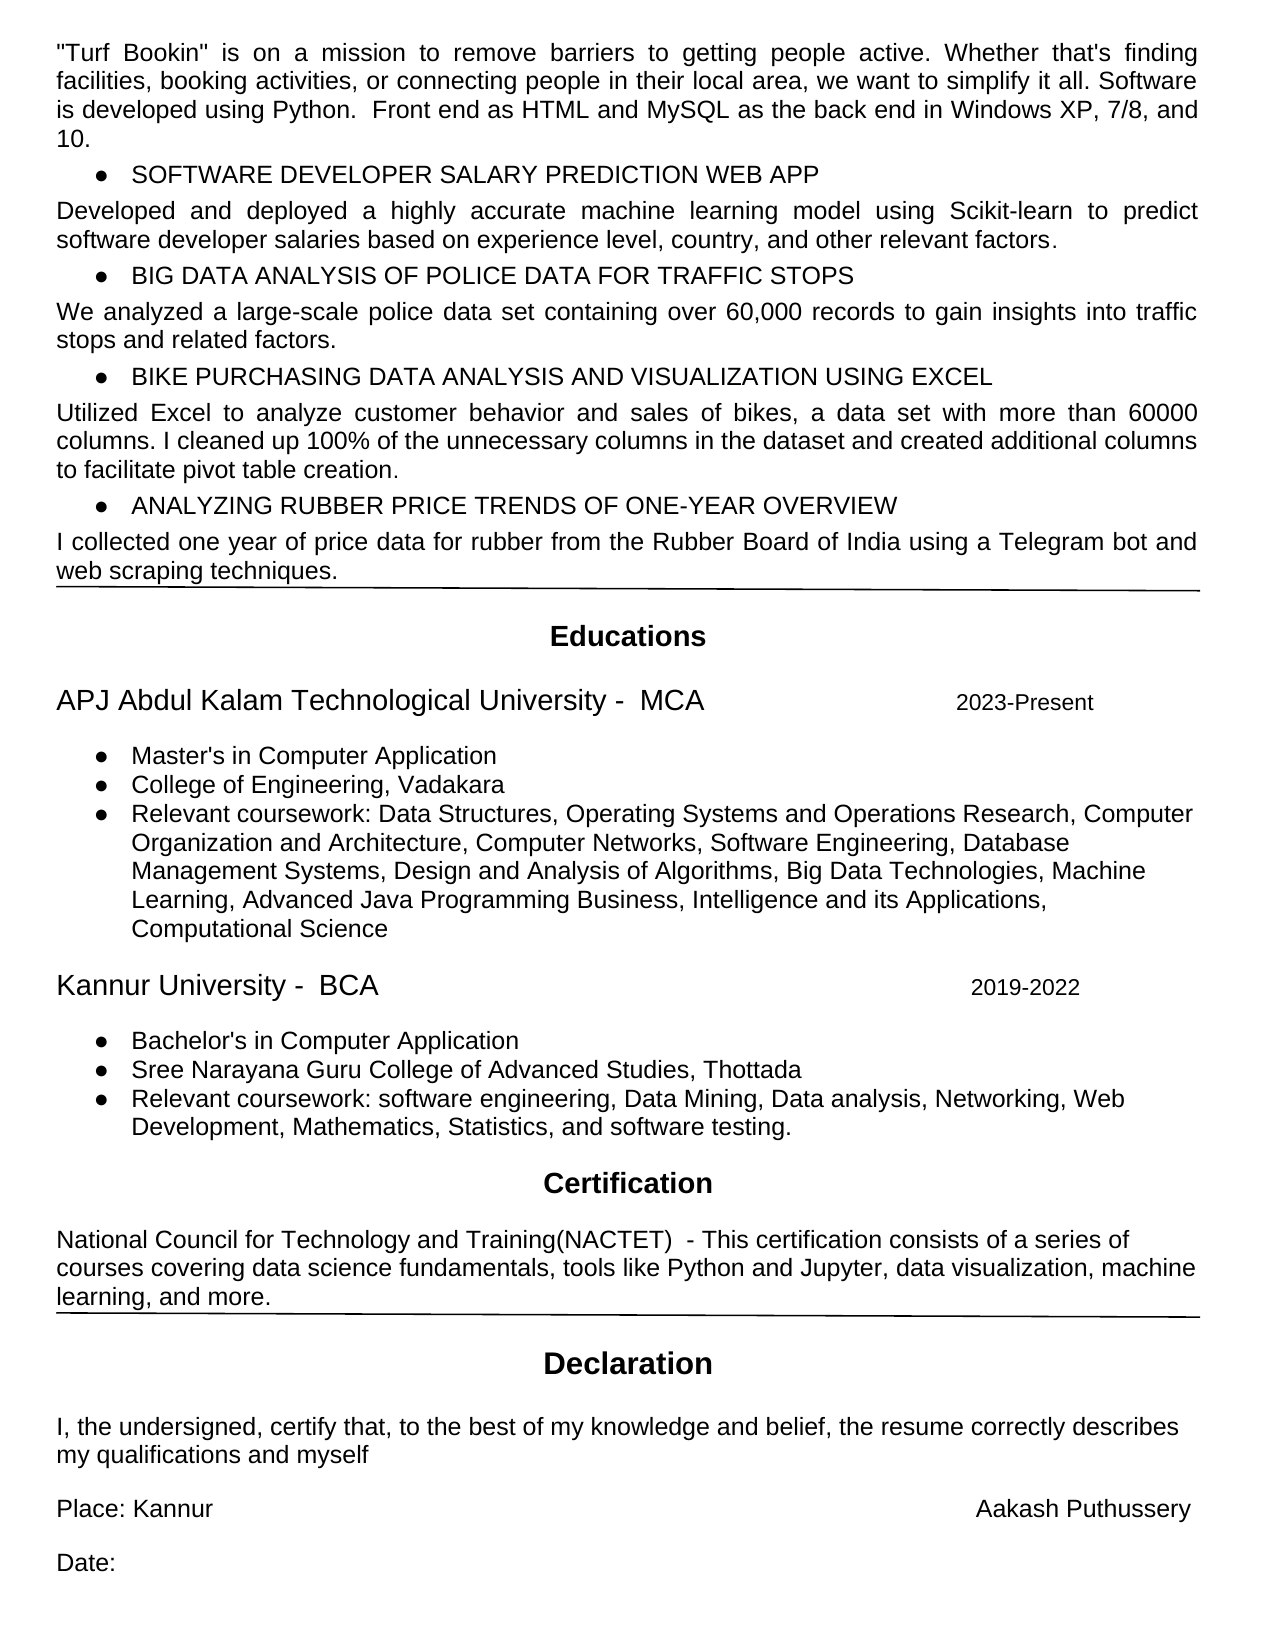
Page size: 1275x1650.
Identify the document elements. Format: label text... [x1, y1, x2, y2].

list College of Engineering, Vadakara [94, 770, 1200, 799]
list Sree Narayana Guru College of Advanced Studies, Thottada [94, 1055, 1200, 1084]
list ANALYZING RUBBER PRICE TRENDS OF ONE-YEAR OVERVIEW [94, 491, 1200, 520]
text Place: Kannur Aakash Puthussery [56, 1494, 1200, 1523]
text Utilized Excel to analyze customer behavior and sales of bikes, a data set with more than 60000 columns. I cleaned up 100% of the unnecessary columns in the dataset and created additional columns to facilitate pivot table creation. [56, 397, 1200, 484]
list Relevant coursework: software engineering, Data Mining, Data analysis, Networking, Web Development, Mathematics, Statistics, and software testing. [94, 1084, 1200, 1141]
list Master's in Computer Application [94, 741, 1200, 770]
text "Turf Bookin" is on a mission to remove barriers to getting people active. Whether that's finding facilities, booking activities, or connecting people in their local area, we want to simplify it all. Software is developed using Python. Front end as HTML and MySQL as the back end in Windows XP, 7/8, and 10. [56, 37, 1200, 152]
text Developed and deployed a highly accurate machine learning model using Scikit-learn to predict software developer salaries based on experience level, country, and other relevant factors. [56, 196, 1200, 253]
list BIG DATA ANALYSIS OF POLICE DATA FOR TRAFFIC STOPS [94, 261, 1200, 289]
text Educations [56, 619, 1200, 653]
text Declaration [56, 1345, 1200, 1381]
list BIKE PURCHASING DATA ANALYSIS AND VISUALIZATION USING EXCEL [94, 361, 1200, 390]
list Relevant coursework: Data Structures, Operating Systems and Operations Research, Computer Organization and Architecture, Computer Networks, Software Engineering, Database Management Systems, Design and Analysis of Algorithms, Big Data Technologies, Machine Learning, Advanced Java Programming Business, Intelligence and its Applications, Computational Science [94, 799, 1200, 943]
list Bachelor's in Computer Application [94, 1026, 1200, 1055]
text We analyzed a large-scale police data set containing over 60,000 records to gain insights into traffic stops and related factors. [56, 297, 1200, 354]
text APJ Abdul Kalam Technological University - MCA 2023-Present [56, 683, 1200, 716]
text I collected one year of price data for rubber from the Rubber Board of India using a Telegram bot and web scraping techniques. [56, 527, 1200, 584]
list SOFTWARE DEVELOPER SALARY PREDICTION WEB APP [94, 160, 1200, 188]
text I, the undersigned, certify that, to the best of my knowledge and belief, the resume correctly describes my qualifications and myself [56, 1412, 1200, 1469]
text Kannur University - BCA 2019-2022 [56, 968, 1200, 1001]
text National Council for Technology and Training(NACTET) - This certification consists of a series of courses covering data science fundamentals, tools like Python and Jupyter, data visualization, machine learning, and more. [56, 1225, 1200, 1311]
text Certification [56, 1166, 1200, 1200]
text Date: [56, 1548, 1200, 1577]
